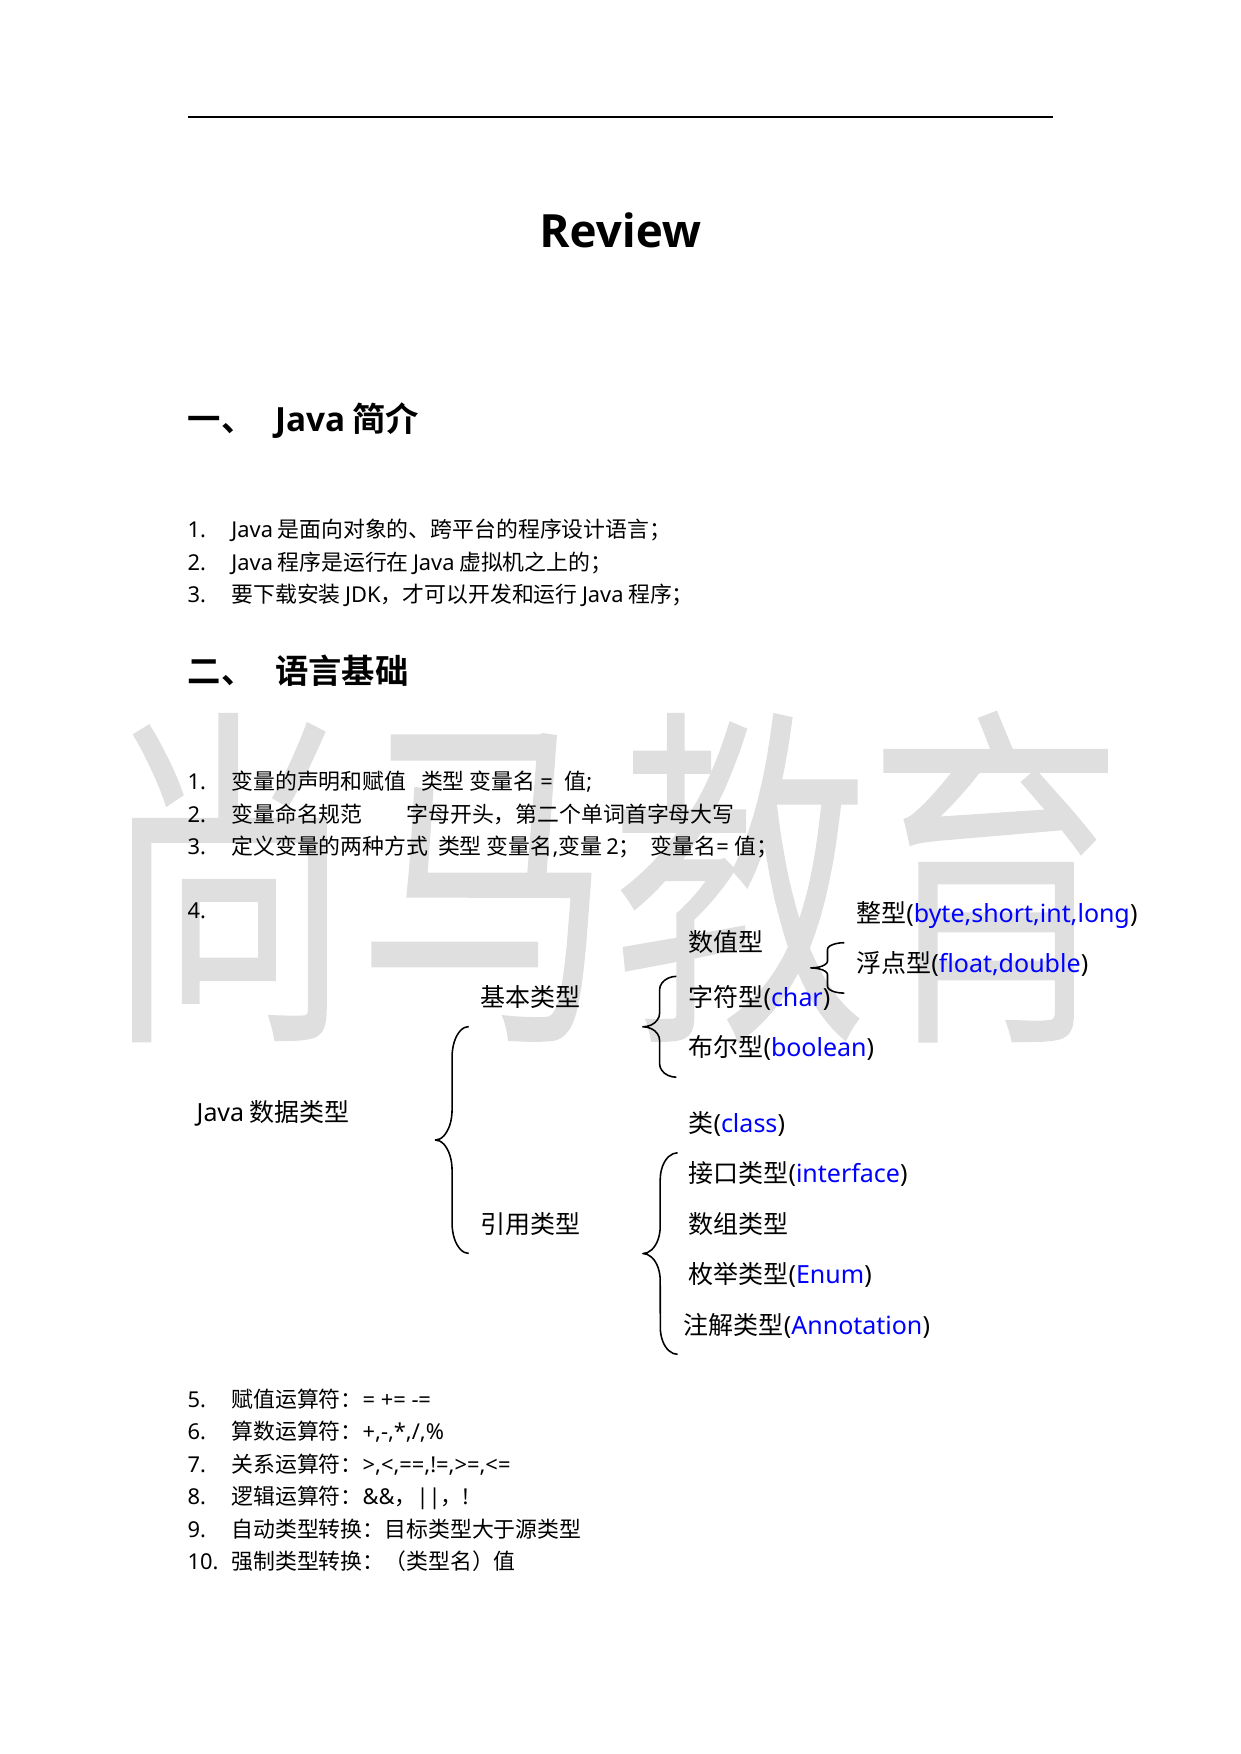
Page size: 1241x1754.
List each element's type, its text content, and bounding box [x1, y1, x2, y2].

list 赋值运算符：= += -= [187, 1381, 1053, 1414]
list 变量命名规范 字母开头，第二个单词首字母大写 [187, 796, 1053, 829]
list 算数运算符：+,-,*,/,% [187, 1414, 1053, 1446]
list 逻辑运算符：&&，||，! [187, 1479, 1053, 1511]
subtitle Review [187, 197, 1053, 262]
list 关系运算符：>,<,==,!=,>=,<= [187, 1446, 1053, 1479]
list 要下载安装JDK，才可以开发和运行Java程序； [187, 577, 1053, 609]
list Java是面向对象的、跨平台的程序设计语言； [187, 512, 1053, 544]
list Java程序是运行在Java虚拟机之上的； [187, 544, 1053, 577]
list 变量的声明和赋值 类型 变量名 = 值; [187, 764, 1053, 796]
list 定义变量的两种方式 类型 变量名,变量2； 变量名= 值； [187, 829, 1053, 861]
list 自动类型转换：目标类型大于源类型 [187, 1511, 1053, 1544]
subtitle 语言基础 [187, 637, 1053, 702]
subtitle Java简介 [187, 385, 1053, 450]
list 强制类型转换：（类型名）值 [187, 1544, 1053, 1576]
